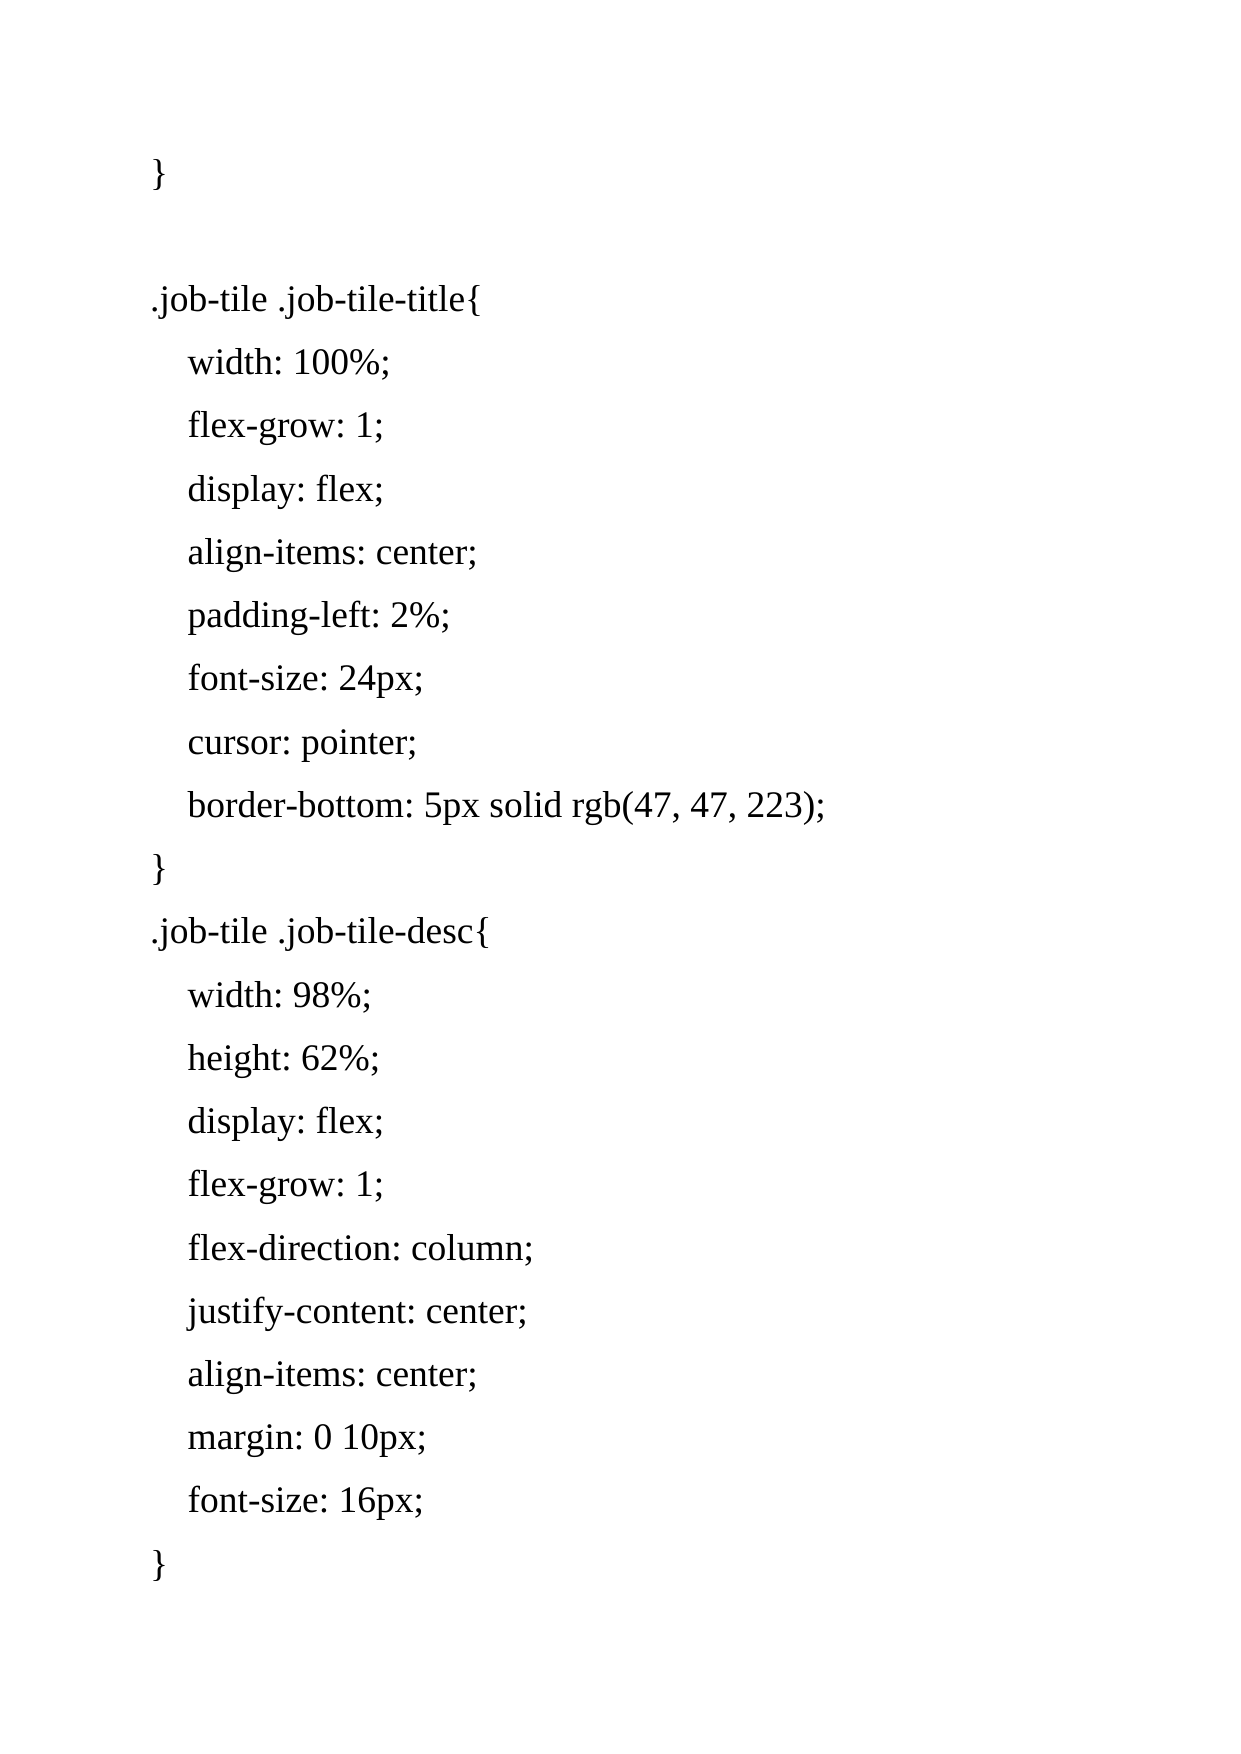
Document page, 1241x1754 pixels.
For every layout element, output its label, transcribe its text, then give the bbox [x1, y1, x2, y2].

text } [150, 1541, 1090, 1584]
text width: 100%; [150, 340, 1090, 383]
text flex-direction: column; [150, 1225, 1090, 1268]
text flex-grow: 1; [150, 403, 1090, 446]
text align-items: center; [150, 1351, 1090, 1394]
text justify-content: center; [150, 1288, 1090, 1331]
text cursor: pointer; [150, 719, 1090, 762]
text border-bottom: 5px solid rgb(47, 47, 223); [150, 782, 1090, 825]
text width: 98%; [150, 972, 1090, 1015]
text display: flex; [150, 466, 1090, 509]
text padding-left: 2%; [150, 593, 1090, 636]
text align-items: center; [150, 529, 1090, 572]
text height: 62%; [150, 1035, 1090, 1078]
text } [150, 846, 1090, 889]
text flex-grow: 1; [150, 1162, 1090, 1205]
text font-size: 24px; [150, 656, 1090, 699]
text .job-tile .job-tile-desc{ [150, 909, 1090, 952]
text display: flex; [150, 1098, 1090, 1142]
text } [150, 150, 1090, 193]
text margin: 0 10px; [150, 1414, 1090, 1458]
text font-size: 16px; [150, 1478, 1090, 1521]
text .job-tile .job-tile-title{ [150, 276, 1090, 319]
